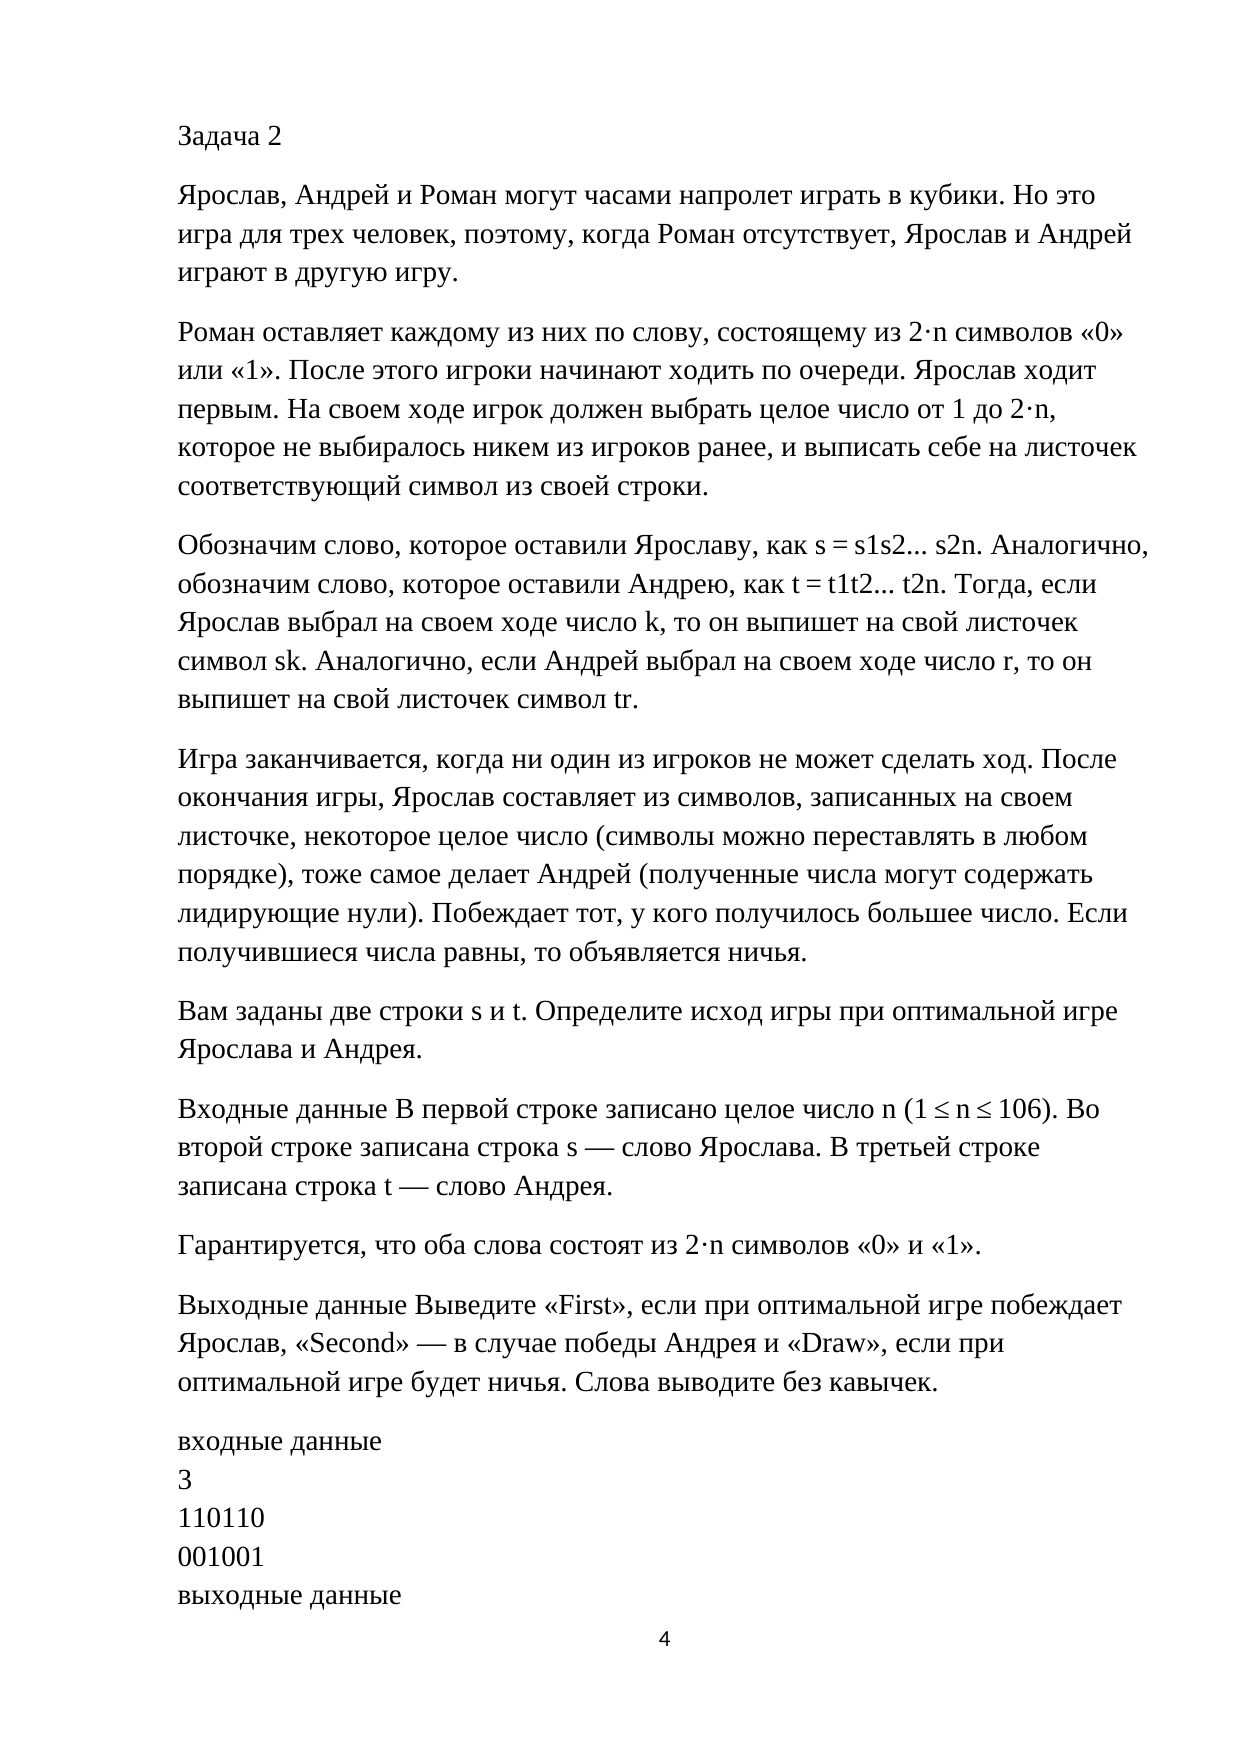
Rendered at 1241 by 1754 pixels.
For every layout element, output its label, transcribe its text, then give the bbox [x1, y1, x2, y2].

text Роман оставляет каждому из них по слову, состоящему из 2·n символов «0» или «1». После этого игроки начинают ходить по очереди. Ярослав ходит первым. На своем ходе игрок должен выбрать целое число от 1 до 2·n, которое не выбиралось никем из игроков ранее, и выписать себе на листочек соответствующий символ из своей строки. [177, 314, 1152, 502]
text Гарантируется, что оба слова состоят из 2·n символов «0» и «1». [177, 1227, 1152, 1261]
text Игра заканчивается, когда ни один из игроков не может сделать ход. После окончания игры, Ярослав составляет из символов, записанных на своем листочке, некоторое целое число (символы можно переставлять в любом порядке), тоже самое делает Андрей (полученные числа могут содержать лидирующие нули). Побеждает тот, у кого получилось большее число. Если получившиеся числа равны, то объявляется ничья. [177, 741, 1152, 967]
text Задача 2 [177, 118, 1152, 152]
text Вам заданы две строки s и t. Определите исход игры при оптимальной игре Ярослава и Андрея. [177, 993, 1152, 1065]
text Обозначим слово, которое оставили Ярославу, как s = s1s2... s2n. Аналогично, обозначим слово, которое оставили Андрею, как t = t1t2... t2n. Тогда, если Ярослав выбрал на своем ходе число k, то он выпишет на свой листочек символ sk. Аналогично, если Андрей выбрал на своем ходе число r, то он выпишет на свой листочек символ tr. [177, 527, 1152, 715]
text Выходные данные Выведите «First», если при оптимальной игре побеждает Ярослав, «Second» — в случае победы Андрея и «Draw», если при оптимальной игре будет ничья. Слова выводите без кавычек. [177, 1287, 1152, 1397]
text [177, 1423, 1152, 1611]
text Ярослав, Андрей и Роман могут часами напролет играть в кубики. Но это игра для трех человек, поэтому, когда Роман отсутствует, Ярослав и Андрей играют в другую игру. [177, 177, 1152, 288]
text Входные данные В первой строке записано целое число n (1 ≤ n ≤ 106). Во второй строке записана строка s — слово Ярослава. В третьей строке записана строка t — слово Андрея. [177, 1091, 1152, 1202]
